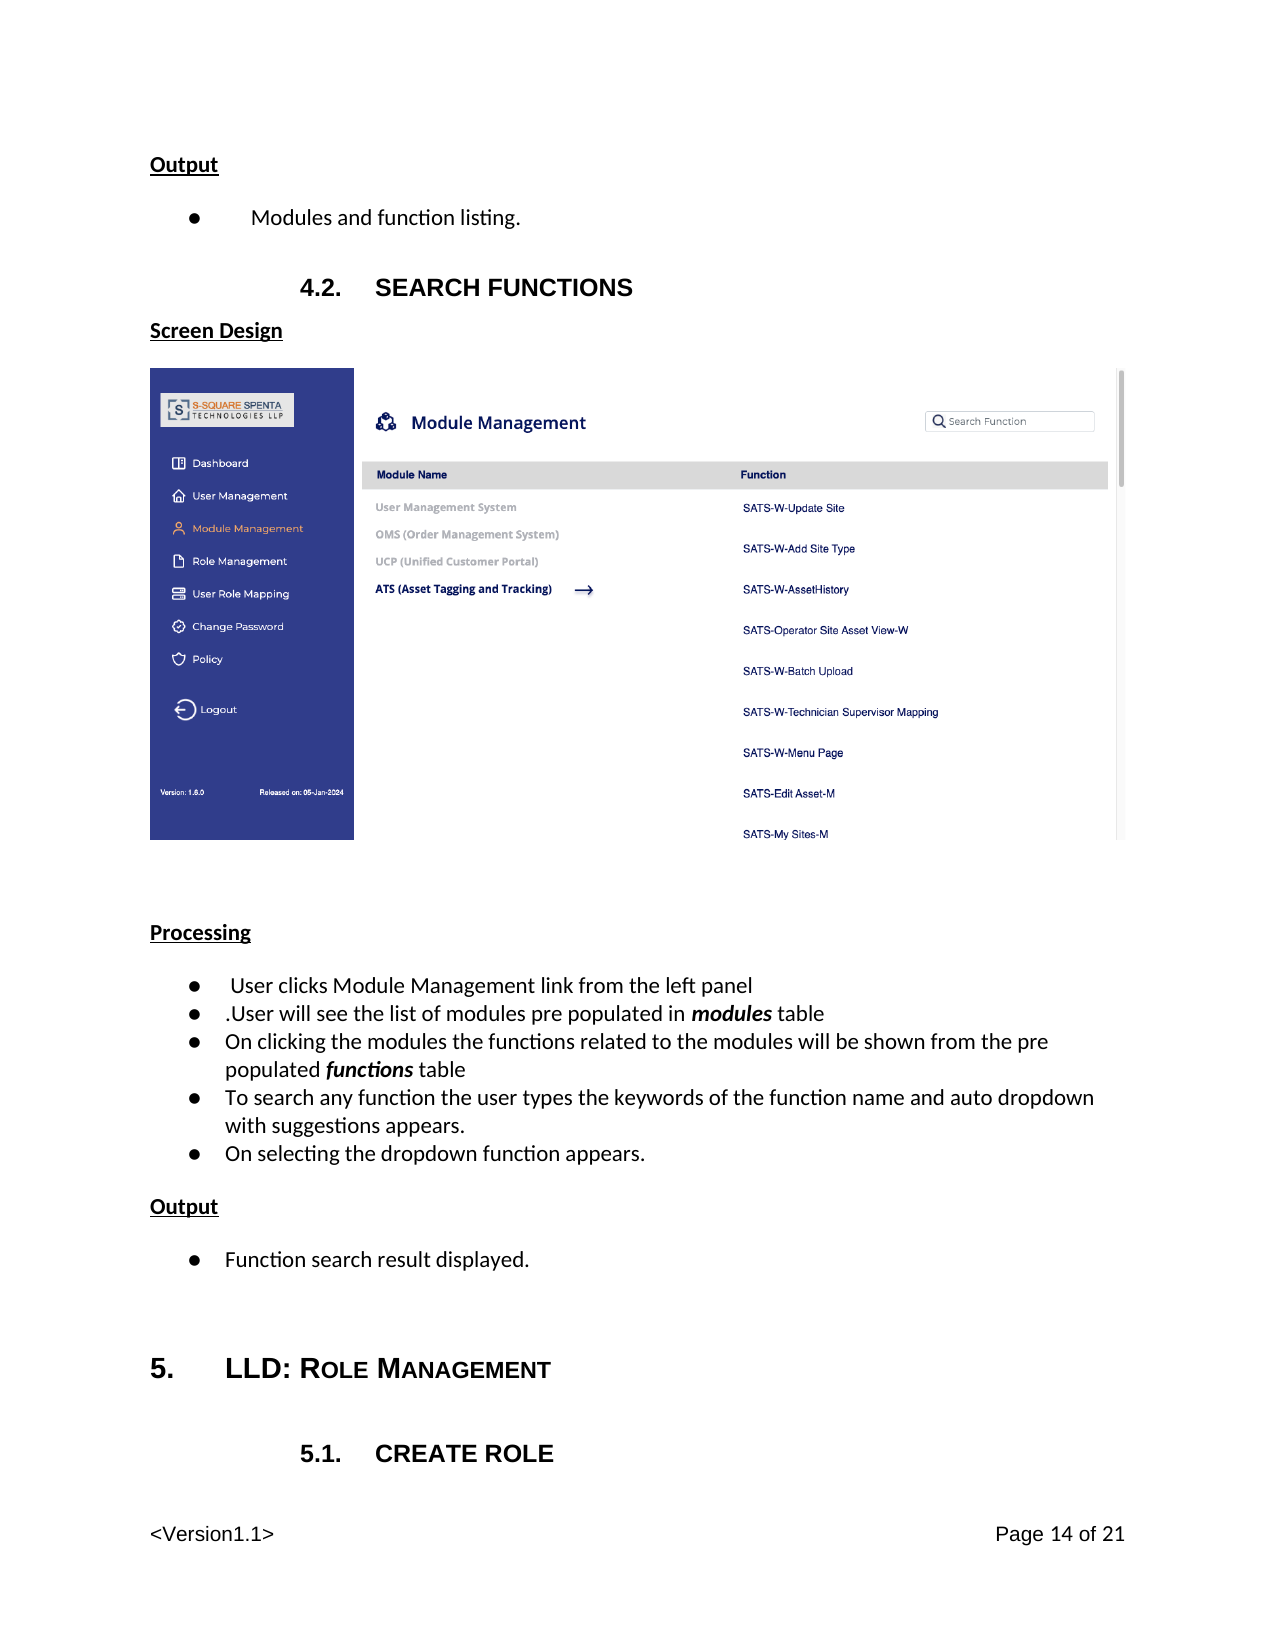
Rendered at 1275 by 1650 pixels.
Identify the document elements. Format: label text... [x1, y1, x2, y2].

list To search any function the user types the keywords of the function name and auto dropdown with suggestions appears. [187, 1083, 1125, 1139]
text Screen Design [150, 316, 1125, 344]
picture [150, 368, 1125, 840]
list User clicks Module Management link from the left panel [187, 971, 1125, 999]
subtitle Create Role [300, 1439, 1125, 1467]
list .User will see the list of modules pre populated in modules table [187, 999, 1125, 1027]
text Processing [150, 918, 1125, 946]
text Output [150, 1192, 1125, 1220]
list Function search result displayed. [187, 1245, 1125, 1273]
subtitle LLD: Role Management [136, 1351, 1125, 1384]
list On selecting the dropdown function appears. [187, 1139, 1125, 1167]
text Output [150, 150, 1125, 178]
list Modules and function listing. [187, 203, 1125, 231]
list On clicking the modules the functions related to the modules will be shown from the pre populated functions table [187, 1027, 1125, 1083]
subtitle Search Functions [300, 273, 1125, 301]
